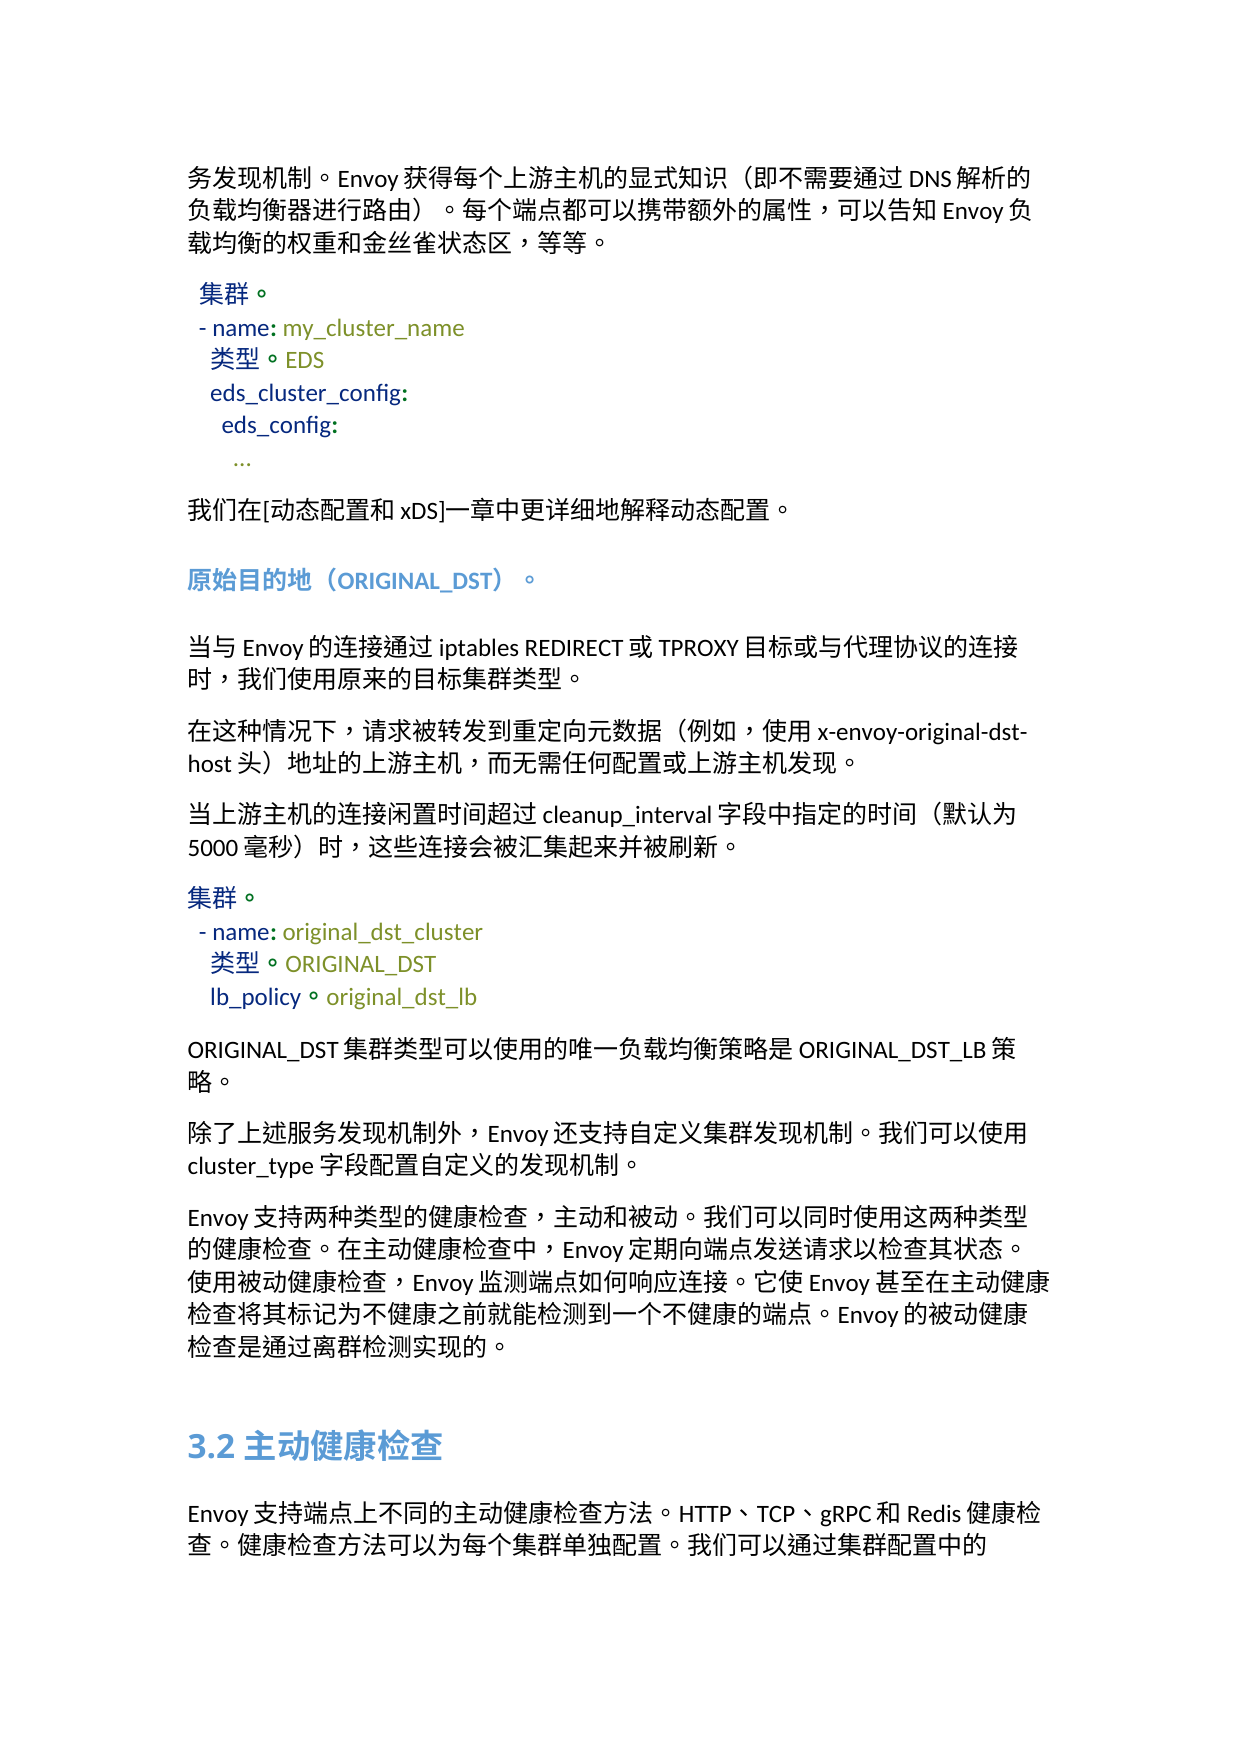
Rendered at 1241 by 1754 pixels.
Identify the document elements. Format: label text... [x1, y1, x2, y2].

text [187, 162, 1053, 259]
text Envoy支持两种类型的健康检查，主动和被动。我们可以同时使用这两种类型的健康检查。在主动健康检查中，Envoy定期向端点发送请求以检查其状态。使用被动健康检查，Envoy监测端点如何响应连接。它使Envoy甚至在主动健康检查将其标记为不健康之前就能检测到一个不健康的端点。Envoy的被动健康检查是通过离群检测实现的。 [187, 1201, 1053, 1363]
text 集群。 - name: original_dst_cluster 类型。ORIGINAL_DST lb_policy。original_dst_lb [187, 882, 1053, 1012]
text 集群。 - name: my_cluster_name 类型。EDS eds_cluster_config: eds_config: ... [187, 278, 1053, 473]
text 当上游主机的连接闲置时间超过cleanup_interval字段中指定的时间（默认为5000毫秒）时，这些连接会被汇集起来并被刷新。 [187, 799, 1053, 864]
subtitle 3.2 主动健康检查 [187, 1413, 1053, 1478]
text 当与Envoy的连接通过iptables REDIRECT或TPROXY目标或与代理协议的连接时，我们使用原来的目标集群类型。 [187, 631, 1053, 696]
subtitle 原始目的地（ORIGINAL_DST）。 [187, 547, 1053, 612]
text 我们在[动态配置和xDS]一章中更详细地解释动态配置。 [187, 494, 1053, 527]
text 在这种情况下，请求被转发到重定向元数据（例如，使用x-envoy-original-dst-host头）地址的上游主机，而无需任何配置或上游主机发现。 [187, 715, 1053, 780]
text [187, 1497, 1053, 1562]
text ORIGINAL_DST集群类型可以使用的唯一负载均衡策略是ORIGINAL_DST_LB策略。 [187, 1033, 1053, 1098]
text 除了上述服务发现机制外，Envoy还支持自定义集群发现机制。我们可以使用cluster_type字段配置自定义的发现机制。 [187, 1117, 1053, 1182]
